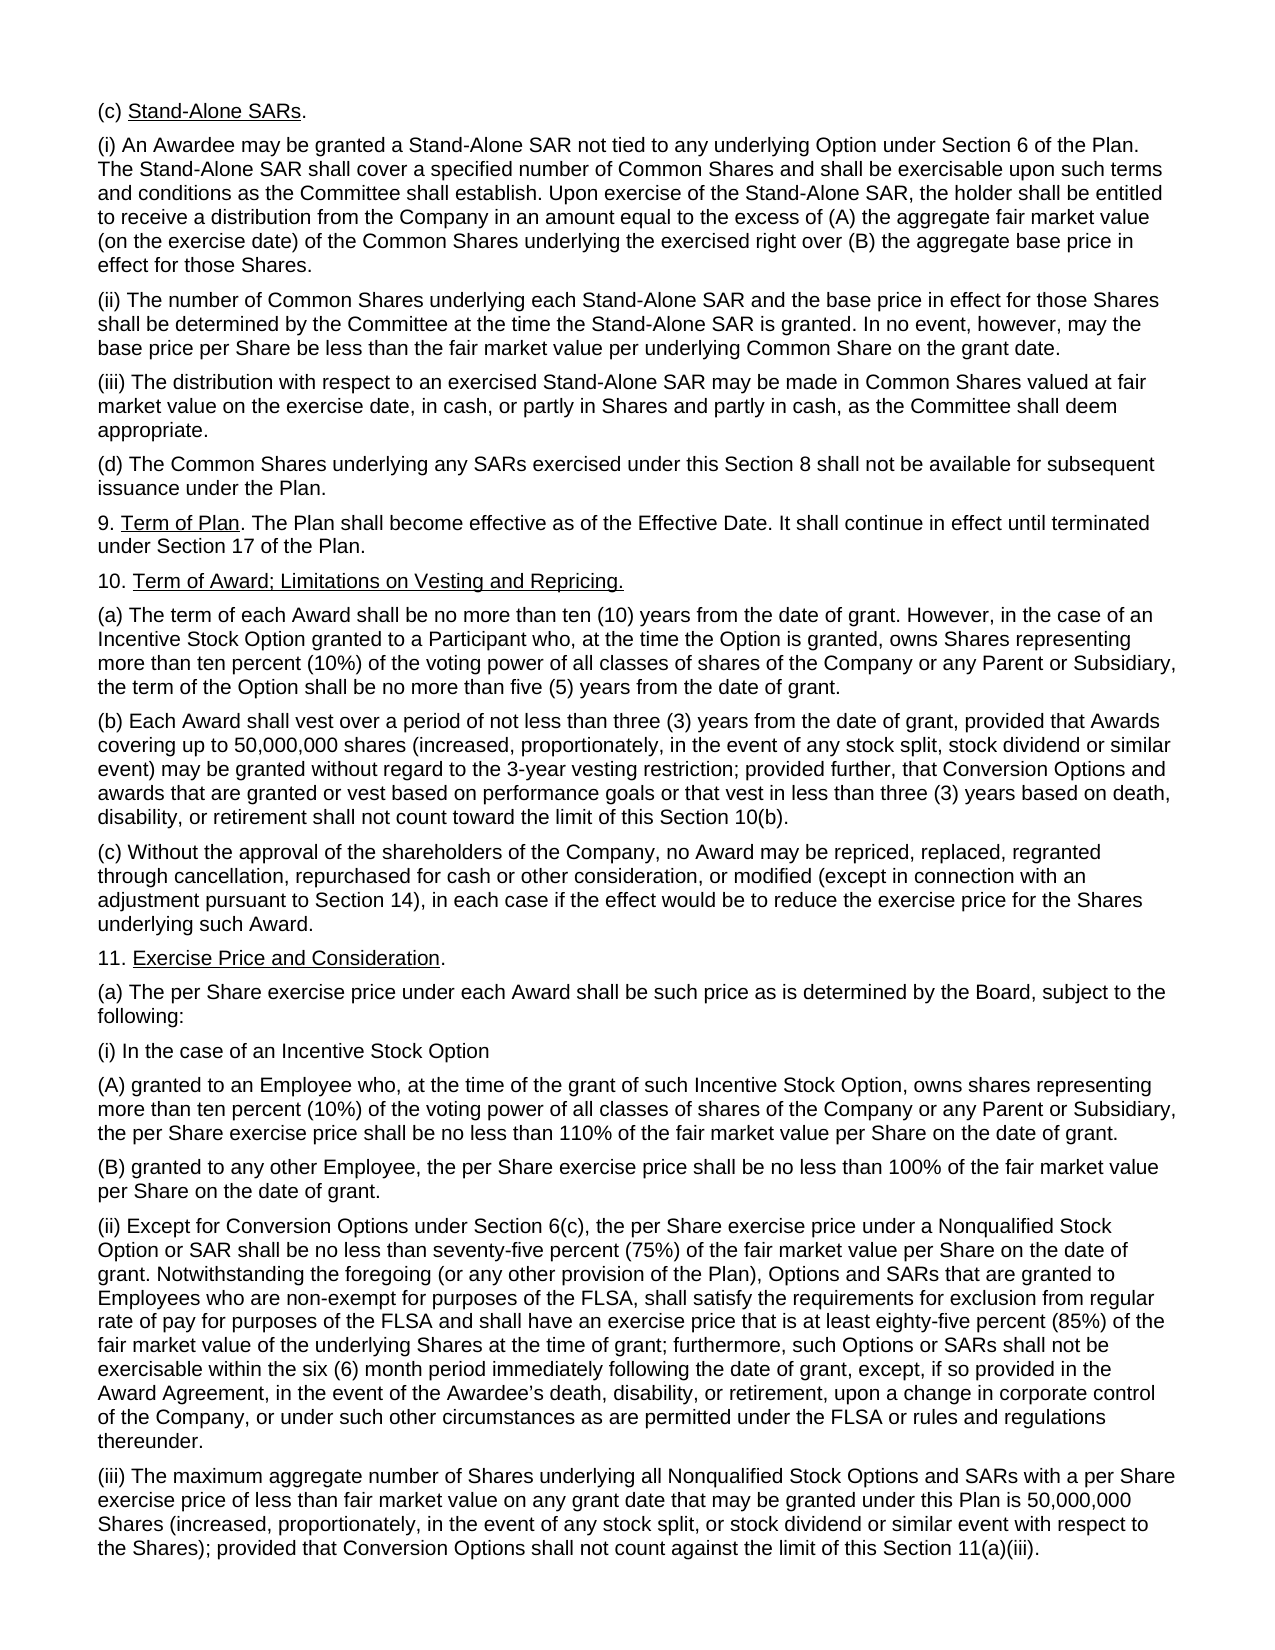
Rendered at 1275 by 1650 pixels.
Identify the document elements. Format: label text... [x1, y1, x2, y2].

text (b) Each Award shall vest over a period of not less than three (3) years from the date of grant, provided that Awards covering up to 50,000,000 shares (increased, proportionately, in the event of any stock split, stock dividend or similar event) may be granted without regard to the 3-year vesting restriction; provided further, that Conversion Options and awards that are granted or vest based on performance goals or that vest in less than three (3) years based on death, disability, or retirement shall not count toward the limit of this Section 10(b). [97, 709, 1177, 829]
text (a) The term of each Award shall be no more than ten (10) years from the date of grant. However, in the case of an Incentive Stock Option granted to a Participant who, at the time the Option is granted, owns Shares representing more than ten percent (10%) of the voting power of all classes of shares of the Company or any Parent or Subsidiary, the term of the Option shall be no more than five (5) years from the date of grant. [97, 603, 1177, 699]
text 9. Term of Plan. The Plan shall become effective as of the Effective Date. It shall continue in effect until terminated under Section 17 of the Plan. [97, 510, 1177, 558]
text (A) granted to an Employee who, at the time of the grant of such Incentive Stock Option, owns shares representing more than ten percent (10%) of the voting power of all classes of shares of the Company or any Parent or Subsidiary, the per Share exercise price shall be no less than 110% of the fair market value per Share on the date of grant. [97, 1073, 1177, 1145]
text 10. Term of Award; Limitations on Vesting and Repricing. [97, 569, 1177, 593]
text (i) In the case of an Incentive Stock Option [97, 1038, 1177, 1062]
text (c) Stand-Alone SARs. [97, 99, 1177, 123]
text 11. Exercise Price and Consideration. [97, 946, 1177, 970]
text (d) The Common Shares underlying any SARs exercised under this Section 8 shall not be available for subsequent issuance under the Plan. [97, 452, 1177, 500]
text (c) Without the approval of the shareholders of the Company, no Award may be repriced, replaced, regranted through cancellation, repurchased for cash or other consideration, or modified (except in connection with an adjustment pursuant to Section 14), in each case if the effect would be to reduce the exercise price for the Shares underlying such Award. [97, 839, 1177, 935]
text (iii) The maximum aggregate number of Shares underlying all Nonqualified Stock Options and SARs with a per Share exercise price of less than fair market value on any grant date that may be granted under this Plan is 50,000,000 Shares (increased, proportionately, in the event of any stock split, or stock dividend or similar event with respect to the Shares); provided that Conversion Options shall not count against the limit of this Section 11(a)(iii). [97, 1463, 1177, 1559]
text (iii) The distribution with respect to an exercised Stand-Alone SAR may be made in Common Shares valued at fair market value on the exercise date, in cash, or partly in Shares and partly in cash, as the Committee shall deem appropriate. [97, 370, 1177, 442]
text (a) The per Share exercise price under each Award shall be such price as is determined by the Board, subject to the following: [97, 980, 1177, 1028]
text (i) An Awardee may be granted a Stand-Alone SAR not tied to any underlying Option under Section 6 of the Plan. The Stand-Alone SAR shall cover a specified number of Common Shares and shall be exercisable upon such terms and conditions as the Committee shall establish. Upon exercise of the Stand-Alone SAR, the holder shall be entitled to receive a distribution from the Company in an amount equal to the excess of (A) the aggregate fair market value (on the exercise date) of the Common Shares underlying the exercised right over (B) the aggregate base price in effect for those Shares. [97, 133, 1177, 277]
text (B) granted to any other Employee, the per Share exercise price shall be no less than 100% of the fair market value per Share on the date of grant. [97, 1155, 1177, 1203]
text (ii) Except for Conversion Options under Section 6(c), the per Share exercise price under a Nonqualified Stock Option or SAR shall be no less than seventy-five percent (75%) of the fair market value per Share on the date of grant. Notwithstanding the foregoing (or any other provision of the Plan), Options and SARs that are granted to Employees who are non-exempt for purposes of the FLSA, shall satisfy the requirements for exclusion from regular rate of pay for purposes of the FLSA and shall have an exercise price that is at least eighty-five percent (85%) of the fair market value of the underlying Shares at the time of grant; furthermore, such Options or SARs shall not be exercisable within the six (6) month period immediately following the date of grant, except, if so provided in the Award Agreement, in the event of the Awardee’s death, disability, or retirement, upon a change in corporate control of the Company, or under such other circumstances as are permitted under the FLSA or rules and regulations thereunder. [97, 1213, 1177, 1453]
text (ii) The number of Common Shares underlying each Stand-Alone SAR and the base price in effect for those Shares shall be determined by the Committee at the time the Stand-Alone SAR is granted. In no event, however, may the base price per Share be less than the fair market value per underlying Common Share on the grant date. [97, 287, 1177, 359]
